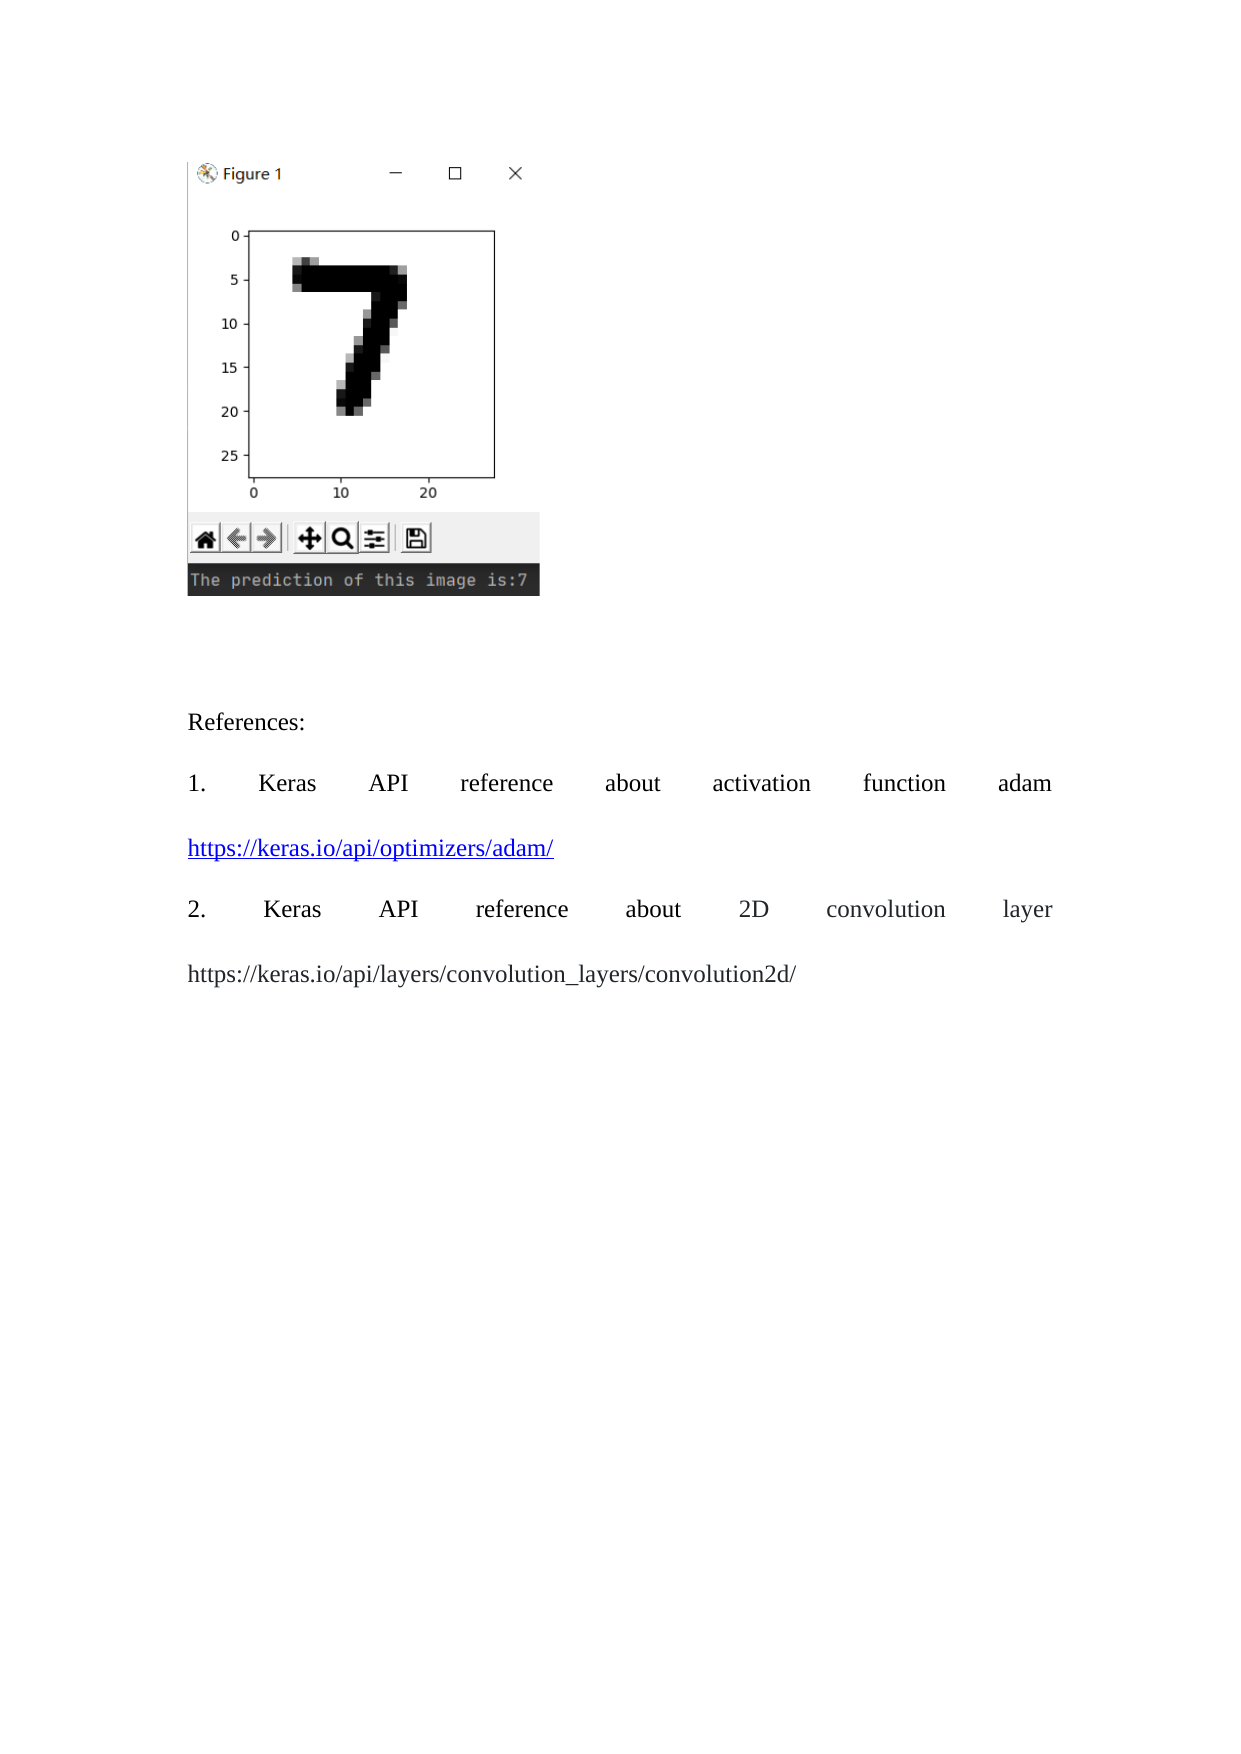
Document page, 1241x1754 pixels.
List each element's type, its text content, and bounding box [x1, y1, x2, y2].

text 1. Keras API reference about activation function adam https://keras.io/api/optimizers/adam/ [187, 766, 1053, 864]
text 2. Keras API reference about 2D convolution layer https://keras.io/api/layers/convolution_layers/convolution2d/ [187, 892, 1053, 990]
text References: [187, 705, 1053, 737]
picture [187, 162, 540, 596]
